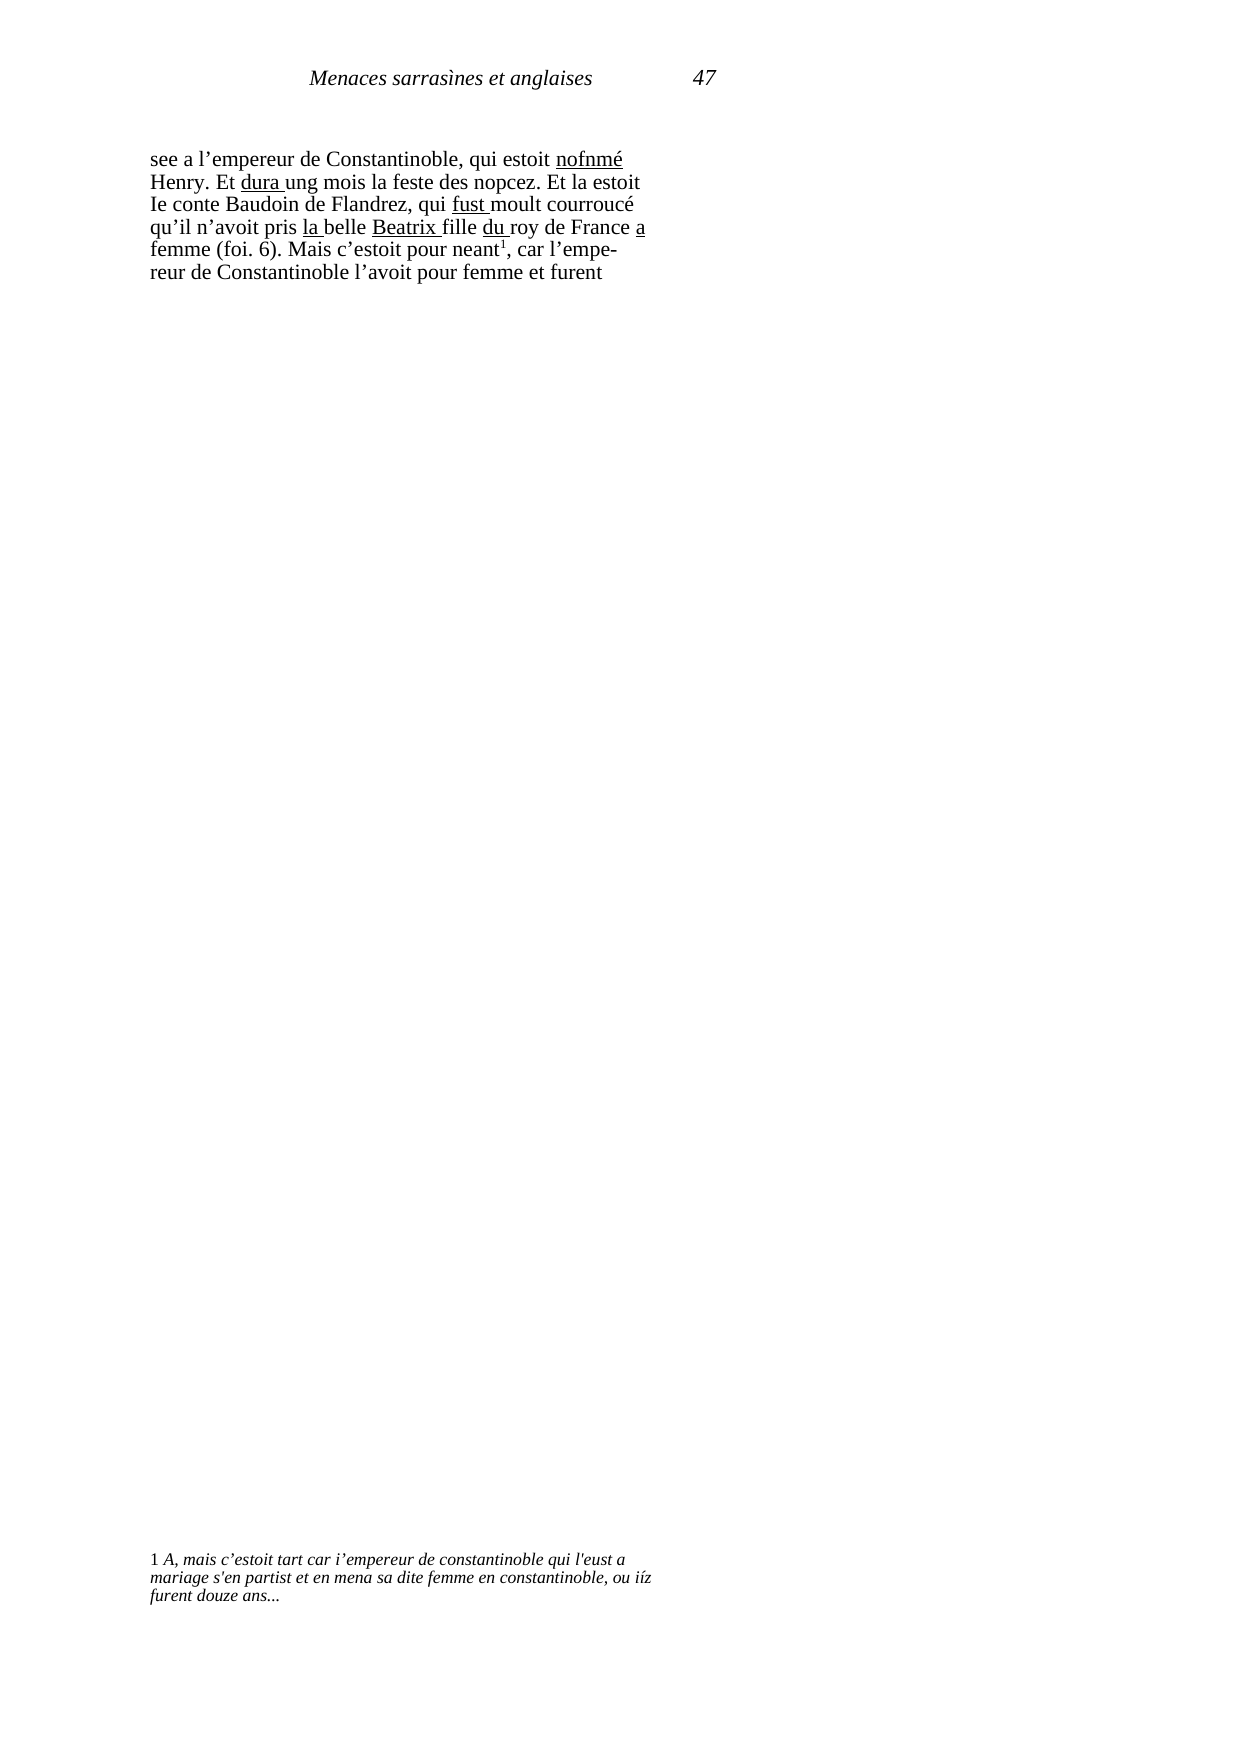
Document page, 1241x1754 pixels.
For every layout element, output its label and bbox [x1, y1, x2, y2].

text [150, 149, 1090, 284]
